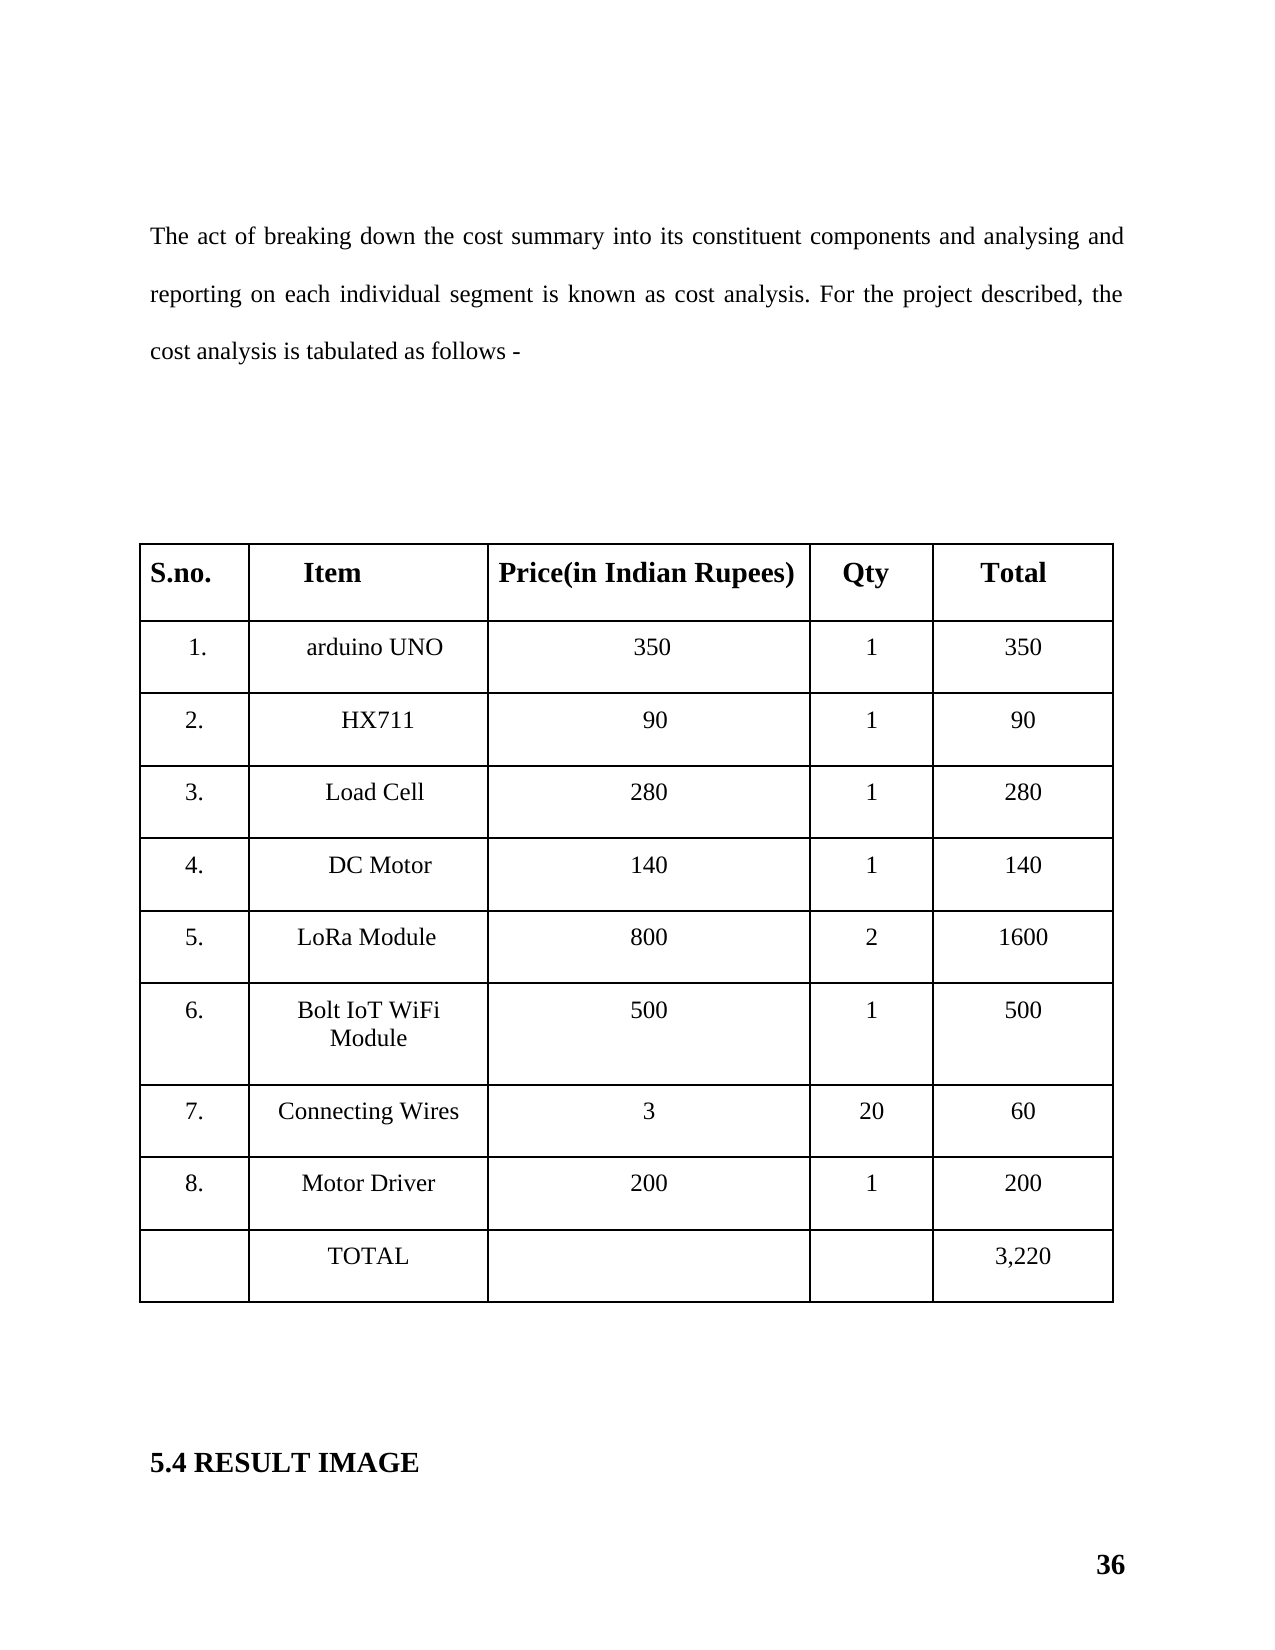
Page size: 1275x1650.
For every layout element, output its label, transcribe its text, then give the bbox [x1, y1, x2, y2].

table_cell 1 [811, 694, 932, 765]
table_cell Connecting Wires [250, 1086, 487, 1156]
text The act of breaking down the cost summary into its constituent components and analysing and reporting on each individual segment is known as cost analysis. For the project described, the cost analysis is tabulated as follows - [150, 221, 1125, 365]
table_cell 500 [489, 984, 809, 1083]
text 5.4 RESULT IMAGE [150, 1445, 1125, 1479]
table_cell 3 [489, 1086, 809, 1156]
table_cell 280 [934, 767, 1112, 837]
table_cell 8. [141, 1158, 248, 1228]
table_cell TOTAL [250, 1231, 487, 1301]
table_cell 1 [811, 1158, 932, 1228]
table_cell 20 [811, 1086, 932, 1156]
table_cell 90 [934, 694, 1112, 765]
table_cell [141, 1231, 248, 1301]
table_cell 1600 [934, 912, 1112, 982]
table_header Price(in Indian Rupees) [489, 545, 809, 620]
table_cell 350 [934, 622, 1112, 692]
table_cell 3,220 [934, 1231, 1112, 1301]
table_cell [489, 1231, 809, 1301]
table_header Total [934, 545, 1112, 620]
table_cell Motor Driver [250, 1158, 487, 1228]
table_cell [811, 1231, 932, 1301]
table_cell 3. [141, 767, 248, 837]
table_cell 200 [934, 1158, 1112, 1228]
table_cell 2 [811, 912, 932, 982]
table_header Item [250, 545, 487, 620]
table_cell 90 [489, 694, 809, 765]
table_cell 140 [489, 839, 809, 910]
table_cell 1 [811, 622, 932, 692]
table_cell 280 [489, 767, 809, 837]
table_cell Bolt IoT WiFi Module [250, 984, 487, 1083]
table_cell 60 [934, 1086, 1112, 1156]
table_header S.no. [141, 545, 248, 620]
table_cell 500 [934, 984, 1112, 1083]
table_cell 200 [489, 1158, 809, 1228]
table_cell 6. [141, 984, 248, 1083]
table_cell DC Motor [250, 839, 487, 910]
table_cell 1 [811, 767, 932, 837]
table_cell 7. [141, 1086, 248, 1156]
table_cell HX711 [250, 694, 487, 765]
table_cell 5. [141, 912, 248, 982]
table_header Qty [811, 545, 932, 620]
table_cell 1 [811, 839, 932, 910]
table_cell Load Cell [250, 767, 487, 837]
table_cell 2. [141, 694, 248, 765]
table_cell 140 [934, 839, 1112, 910]
table_cell LoRa Module [250, 912, 487, 982]
table_cell 350 [489, 622, 809, 692]
table_cell 4. [141, 839, 248, 910]
table_cell 800 [489, 912, 809, 982]
table_cell arduino UNO [250, 622, 487, 692]
table_cell 1 [811, 984, 932, 1083]
table_cell 1. [141, 622, 248, 692]
